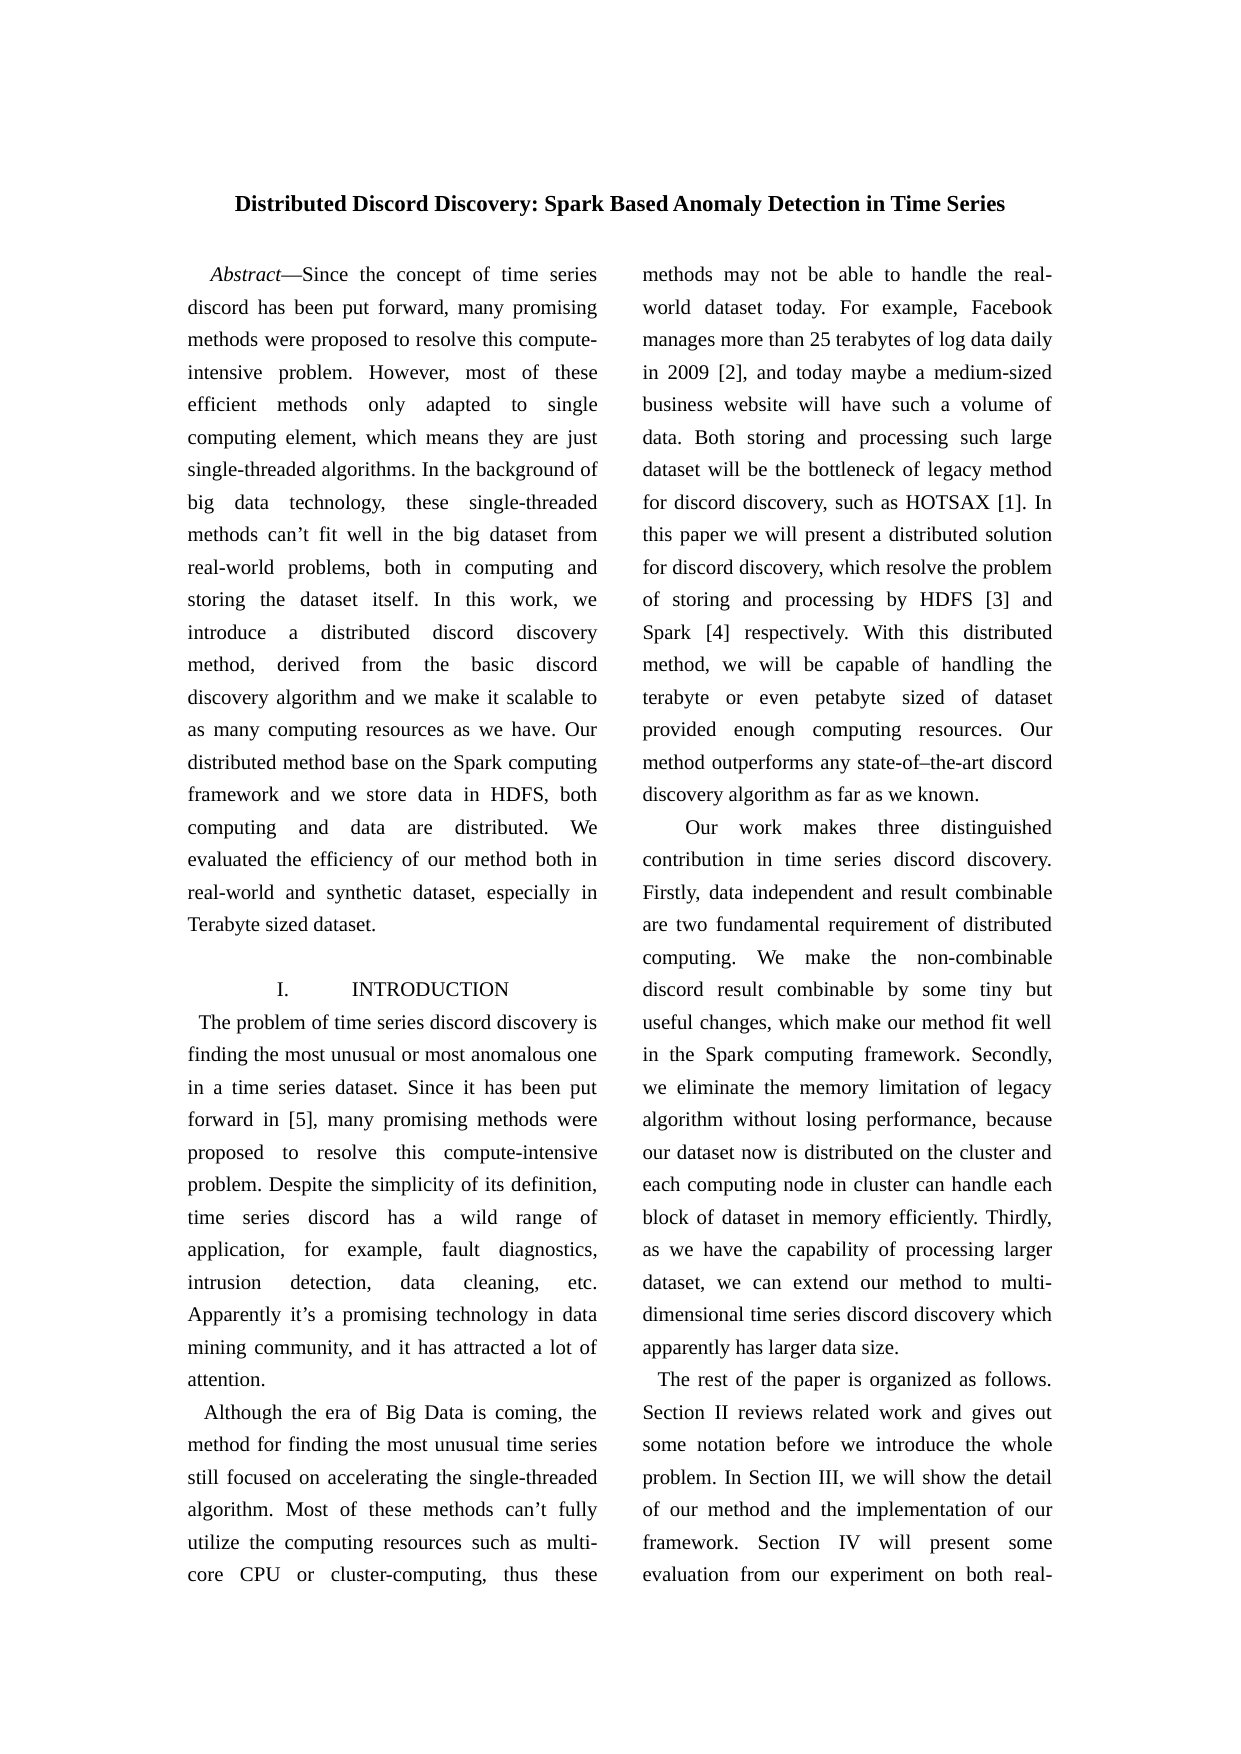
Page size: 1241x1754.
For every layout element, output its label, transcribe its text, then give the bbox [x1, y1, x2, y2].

text Although the era of Big Data is coming, the method for finding the most unusual time series still focused on accelerating the single-threaded algorithm. Most of these methods can’t fully utilize the computing resources such as multi-core CPU or cluster-computing, thus these methods may not be able to handle the real-world dataset today. For example, Facebook manages more than 25 terabytes of log data daily in 2009 [2], and today maybe a medium-sized business website will have such a volume of data. Both storing and processing such large dataset will be the bottleneck of legacy method for discord discovery, such as HOTSAX [1]. In this paper we will present a distributed solution for discord discovery, which resolve the problem of storing and processing by HDFS [3] and Spark [4] respectively. With this distributed method, we will be capable of handling the terabyte or even petabyte sized of dataset provided enough computing resources. Our method outperforms any state-of–the-art discord discovery algorithm as far as we known. [187, 1396, 598, 1591]
title Distributed Discord Discovery: Spark Based Anomaly Detection in Time Series [187, 187, 1053, 219]
list INTRODUCTION [187, 973, 598, 1006]
text Our work makes three distinguished contribution in time series discord discovery. Firstly, data independent and result combinable are two fundamental requirement of distributed computing. We make the non-combinable discord result combinable by some tiny but useful changes, which make our method fit well in the Spark computing framework. Secondly, we eliminate the memory limitation of legacy algorithm without losing performance, because our dataset now is distributed on the cluster and each computing node in cluster can handle each block of dataset in memory efficiently. Thirdly, as we have the capability of processing larger dataset, we can extend our method to multi-dimensional time series discord discovery which apparently has larger data size. [642, 811, 1053, 1363]
text Abstract—Since the concept of time series discord has been put forward, many promising methods were proposed to resolve this compute-intensive problem. However, most of these efficient methods only adapted to single computing element, which means they are just single-threaded algorithms. In the background of big data technology, these single-threaded methods can’t fit well in the big dataset from real-world problems, both in computing and storing the dataset itself. In this work, we introduce a distributed discord discovery method, derived from the basic discord discovery algorithm and we make it scalable to as many computing resources as we have. Our distributed method base on the Spark computing framework and we store data in HDFS, both computing and data are distributed. We evaluated the efficiency of our method both in real-world and synthetic dataset, especially in Terabyte sized dataset. [187, 258, 598, 941]
text Although the era of Big Data is coming, the method for finding the most unusual time series still focused on accelerating the single-threaded algorithm. Most of these methods can’t fully utilize the computing resources such as multi-core CPU or cluster-computing, thus these methods may not be able to handle the real-world dataset today. For example, Facebook manages more than 25 terabytes of log data daily in 2009 [2], and today maybe a medium-sized business website will have such a volume of data. Both storing and processing such large dataset will be the bottleneck of legacy method for discord discovery, such as HOTSAX [1]. In this paper we will present a distributed solution for discord discovery, which resolve the problem of storing and processing by HDFS [3] and Spark [4] respectively. With this distributed method, we will be capable of handling the terabyte or even petabyte sized of dataset provided enough computing resources. Our method outperforms any state-of–the-art discord discovery algorithm as far as we known. [642, 258, 1053, 811]
text The problem of time series discord discovery is finding the most unusual or most anomalous one in a time series dataset. Since it has been put forward in [5], many promising methods were proposed to resolve this compute-intensive problem. Despite the simplicity of its definition, time series discord has a wild range of application, for example, fault diagnostics, intrusion detection, data cleaning, etc. Apparently it’s a promising technology in data mining community, and it has attracted a lot of attention. [187, 1006, 598, 1396]
